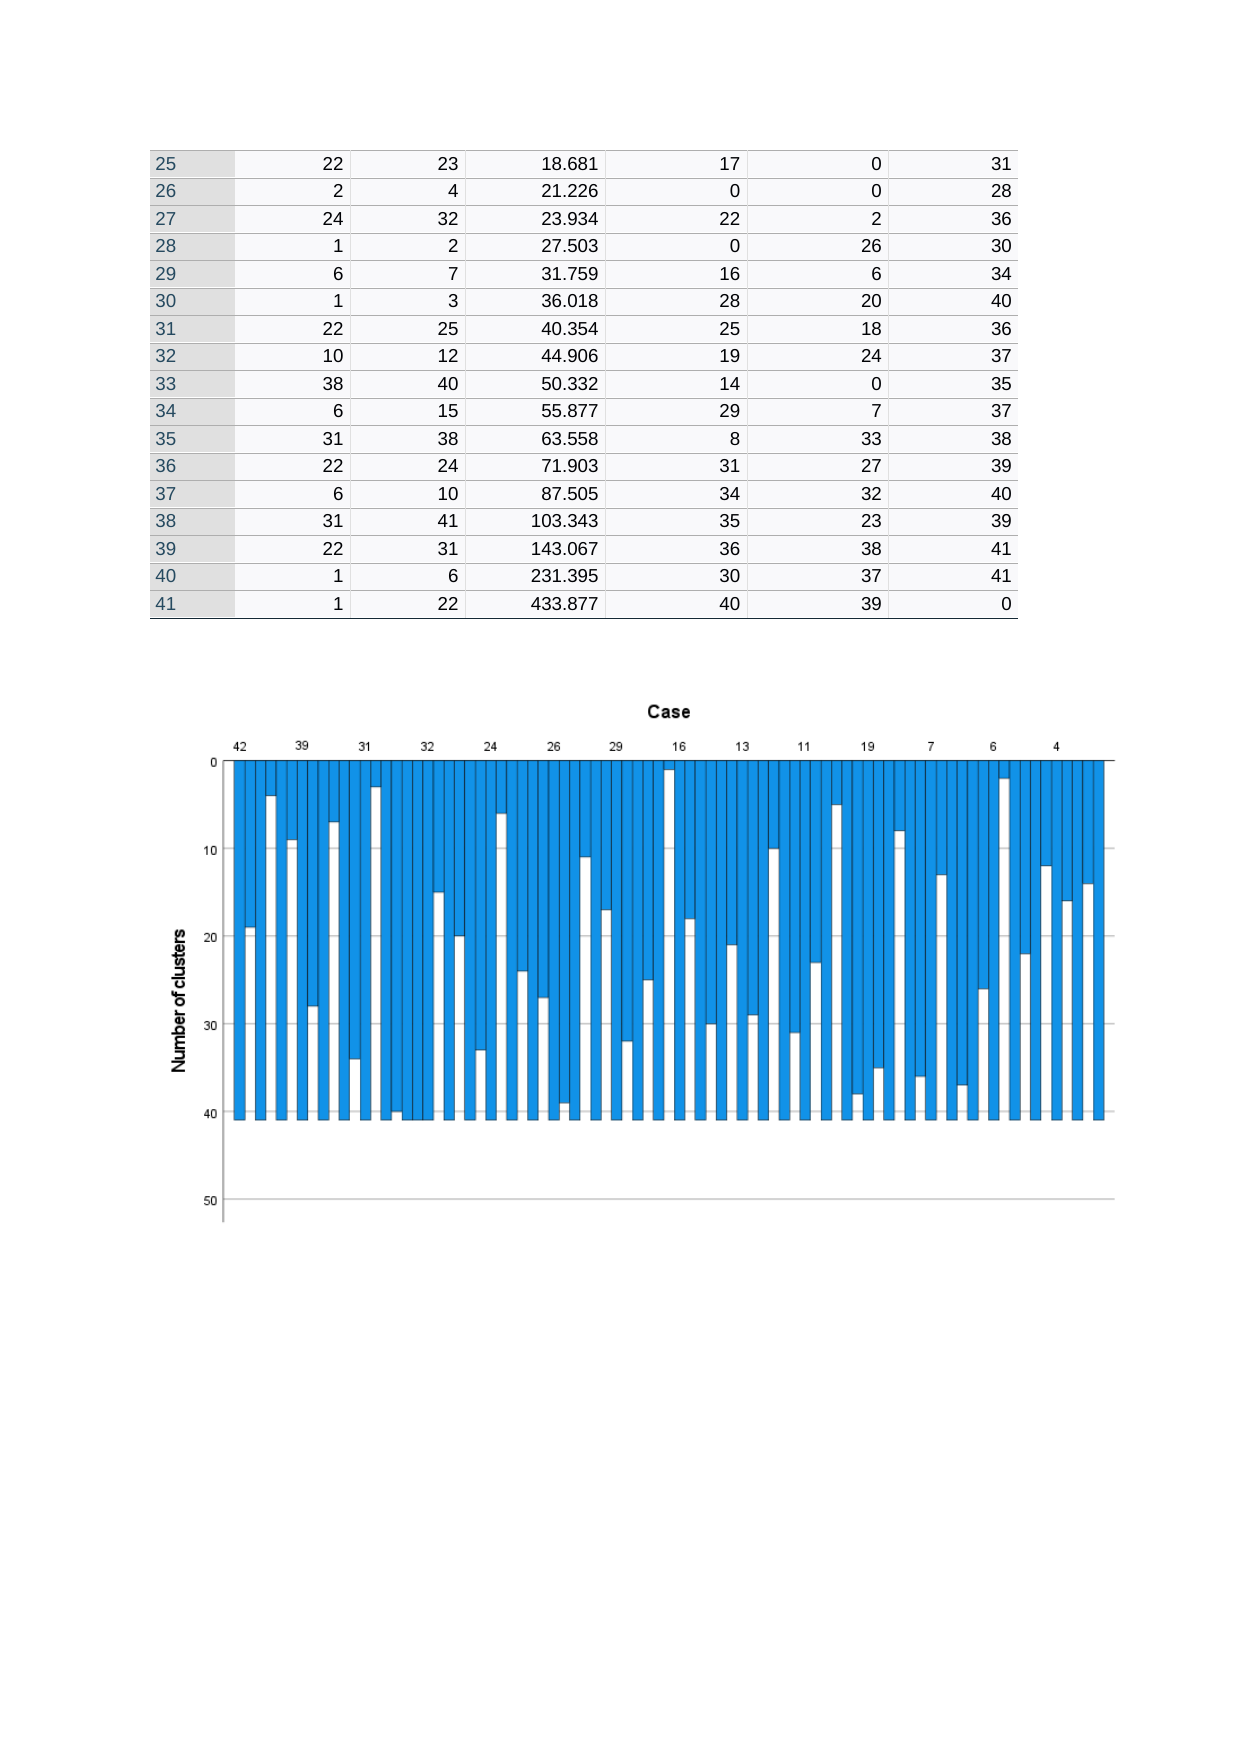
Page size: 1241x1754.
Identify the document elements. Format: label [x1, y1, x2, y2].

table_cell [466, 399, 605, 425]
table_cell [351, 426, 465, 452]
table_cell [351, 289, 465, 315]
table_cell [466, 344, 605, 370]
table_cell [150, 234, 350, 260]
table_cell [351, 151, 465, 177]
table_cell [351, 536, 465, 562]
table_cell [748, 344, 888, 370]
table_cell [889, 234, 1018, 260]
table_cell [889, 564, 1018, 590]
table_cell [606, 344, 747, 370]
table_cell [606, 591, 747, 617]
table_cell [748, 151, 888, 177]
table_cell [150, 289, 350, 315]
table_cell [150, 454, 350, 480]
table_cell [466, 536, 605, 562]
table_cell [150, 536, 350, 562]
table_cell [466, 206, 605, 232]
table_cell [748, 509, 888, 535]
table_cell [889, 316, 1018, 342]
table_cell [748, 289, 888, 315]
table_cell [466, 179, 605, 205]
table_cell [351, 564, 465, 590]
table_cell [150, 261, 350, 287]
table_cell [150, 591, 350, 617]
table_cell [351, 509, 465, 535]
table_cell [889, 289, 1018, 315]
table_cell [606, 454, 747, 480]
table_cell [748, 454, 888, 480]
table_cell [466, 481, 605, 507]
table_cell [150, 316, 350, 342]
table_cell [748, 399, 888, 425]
picture [150, 664, 1125, 1229]
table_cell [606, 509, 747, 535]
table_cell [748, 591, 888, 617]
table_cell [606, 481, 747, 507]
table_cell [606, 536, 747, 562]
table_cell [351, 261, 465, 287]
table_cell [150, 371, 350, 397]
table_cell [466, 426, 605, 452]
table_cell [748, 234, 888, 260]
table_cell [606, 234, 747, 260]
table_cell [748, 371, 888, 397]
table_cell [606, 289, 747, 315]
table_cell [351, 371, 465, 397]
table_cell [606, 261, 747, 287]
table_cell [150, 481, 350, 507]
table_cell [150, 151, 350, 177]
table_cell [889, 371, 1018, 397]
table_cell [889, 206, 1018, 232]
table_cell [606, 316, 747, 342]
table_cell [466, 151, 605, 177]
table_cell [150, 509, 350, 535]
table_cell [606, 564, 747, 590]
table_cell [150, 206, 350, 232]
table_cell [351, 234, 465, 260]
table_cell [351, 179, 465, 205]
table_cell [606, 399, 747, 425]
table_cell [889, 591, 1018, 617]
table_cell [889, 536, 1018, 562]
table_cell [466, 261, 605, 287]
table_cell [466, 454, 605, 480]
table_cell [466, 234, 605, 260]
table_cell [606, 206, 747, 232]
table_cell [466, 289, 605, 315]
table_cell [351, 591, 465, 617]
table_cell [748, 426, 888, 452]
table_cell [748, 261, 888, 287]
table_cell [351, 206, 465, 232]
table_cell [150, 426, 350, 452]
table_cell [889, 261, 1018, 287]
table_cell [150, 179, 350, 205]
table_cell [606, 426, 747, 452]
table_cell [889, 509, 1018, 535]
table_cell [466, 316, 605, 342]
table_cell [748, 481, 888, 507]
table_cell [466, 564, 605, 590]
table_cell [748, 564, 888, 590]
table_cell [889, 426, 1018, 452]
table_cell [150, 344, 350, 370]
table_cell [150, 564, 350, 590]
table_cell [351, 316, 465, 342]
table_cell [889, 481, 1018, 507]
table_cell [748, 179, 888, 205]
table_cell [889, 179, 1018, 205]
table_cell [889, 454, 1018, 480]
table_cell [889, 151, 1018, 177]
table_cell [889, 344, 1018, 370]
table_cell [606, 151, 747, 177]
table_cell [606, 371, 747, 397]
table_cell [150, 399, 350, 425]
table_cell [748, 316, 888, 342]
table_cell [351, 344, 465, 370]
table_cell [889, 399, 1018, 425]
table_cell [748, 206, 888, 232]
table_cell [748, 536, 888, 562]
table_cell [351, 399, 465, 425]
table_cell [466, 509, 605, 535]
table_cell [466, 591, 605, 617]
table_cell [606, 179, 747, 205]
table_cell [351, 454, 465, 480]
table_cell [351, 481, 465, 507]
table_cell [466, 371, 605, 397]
